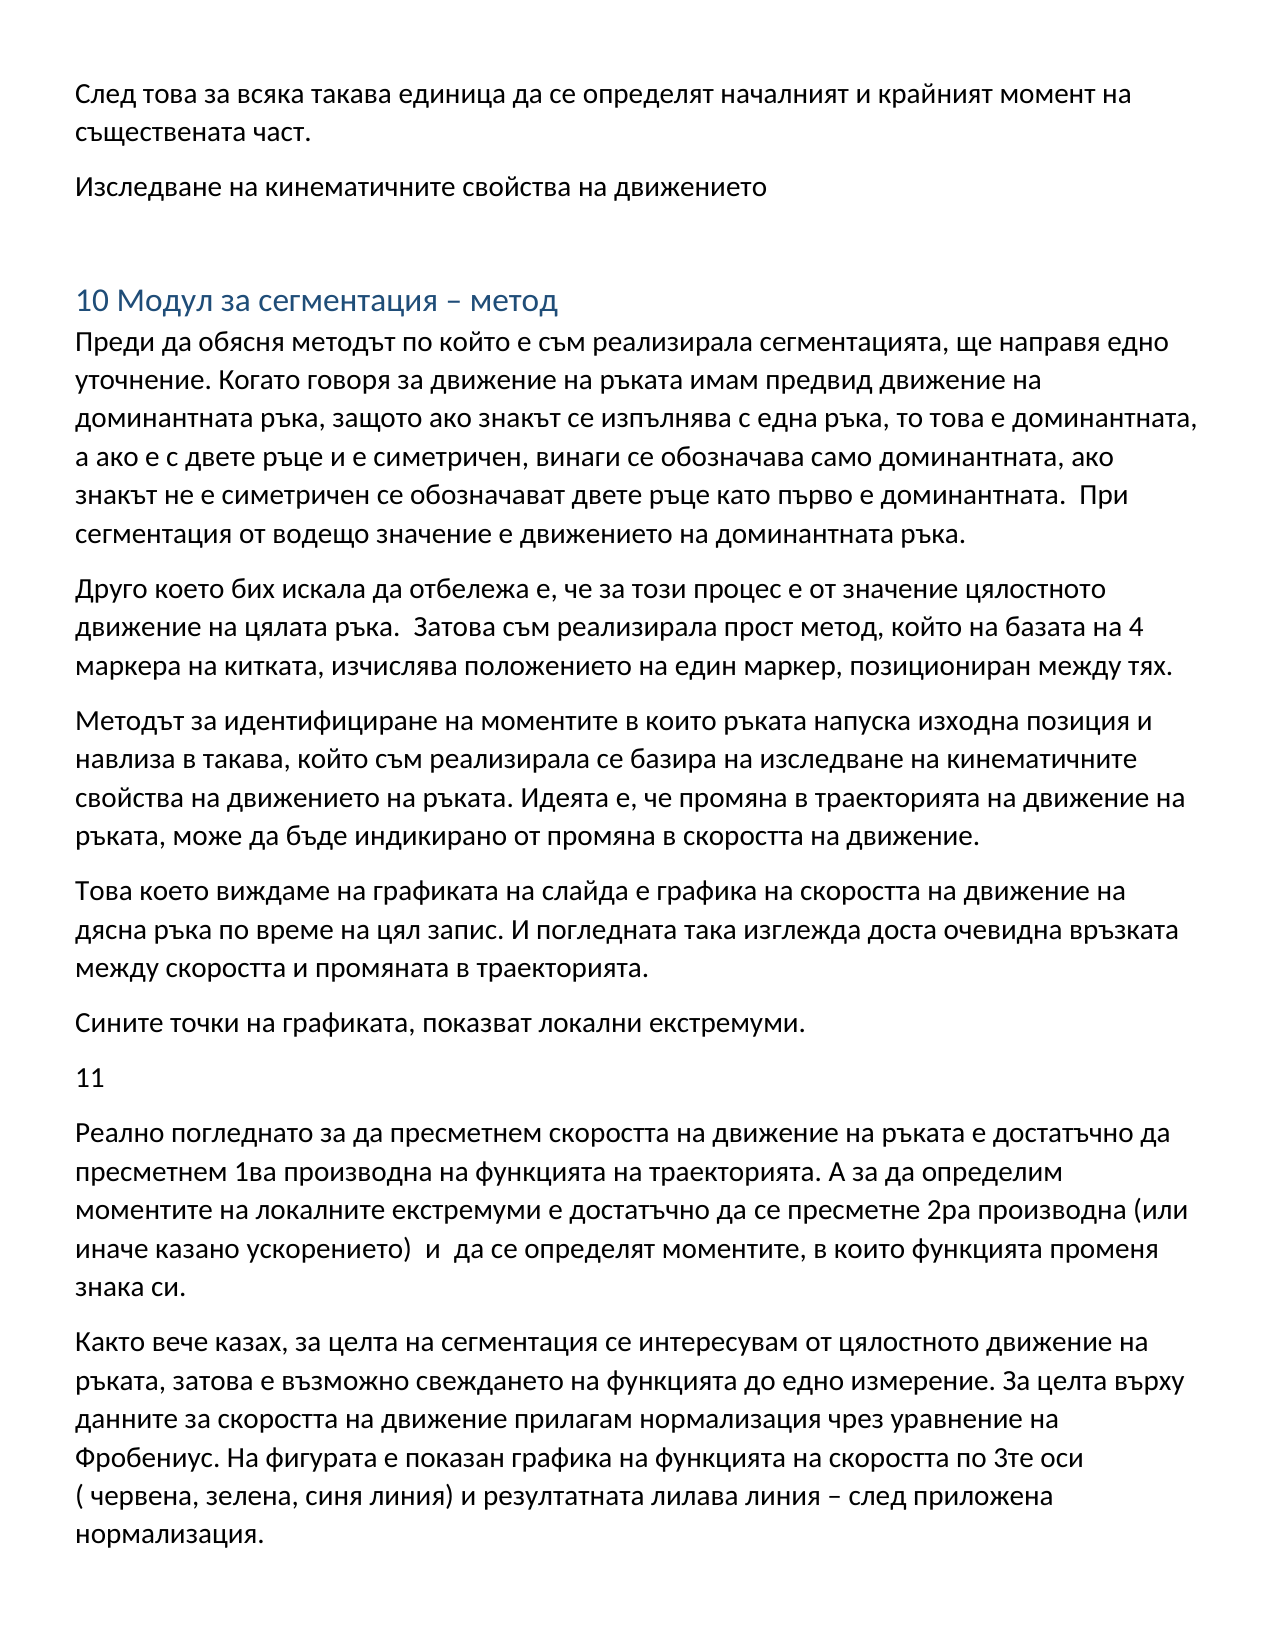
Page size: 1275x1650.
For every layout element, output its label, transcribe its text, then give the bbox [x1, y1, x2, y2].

text Сините точки на графиката, показват локални екстремуми. [75, 1004, 1200, 1040]
text След това за всяка такава единица да се определят началният и крайният момент на съществената част. [75, 75, 1200, 149]
text Както вече казах, за целта на сегментация се интересувам от цялостното движение на ръката, затова е възможно свеждането на функцията до едно измерение. За целта върху данните за скоростта на движение прилагам нормализация чрез уравнение на Фробениус. На фигурата е показан графика на функцията на скоростта по 3те оси ( червена, зелена, синя линия) и резултатната лилава линия – след приложена нормализация. [75, 1323, 1200, 1551]
text Реално погледнато за да пресметнем скоростта на движение на ръката е достатъчно да пресметнем 1ва производна на функцията на траекторията. А за да определим моментите на локалните екстремуми е достатъчно да се пресметне 2ра производна (или иначе казано ускорението) и да се определят моментите, в които функцията променя знака си. [75, 1114, 1200, 1304]
subtitle 10 Модул за сегментация – метод [75, 279, 1200, 319]
text Друго което бих искала да отбележа е, че за този процес е от значение цялостното движение на цялата ръка. Затова съм реализирала прост метод, който на базата на 4 маркера на китката, изчислява положението на един маркер, позициониран между тях. [75, 570, 1200, 682]
text Методът за идентифициране на моментите в които ръката напуска изходна позиция и навлиза в такава, който съм реализирала се базира на изследване на кинематичните свойства на движението на ръката. Идеята е, че промяна в траекторията на движение на ръката, може да бъде индикирано от промяна в скоростта на движение. [75, 702, 1200, 853]
text Това което виждаме на графиката на слайда е графика на скоростта на движение на дясна ръка по време на цял запис. И погледната така изглежда доста очевидна връзката между скоростта и промяната в траекторията. [75, 872, 1200, 985]
text Изследване на кинематичните свойства на движението [75, 168, 1200, 204]
text Преди да обясня методът по който е съм реализирала сегментацията, ще направя едно уточнение. Когато говоря за движение на ръката имам предвид движение на доминантната ръка, защото ако знакът се изпълнява с една ръка, то това е доминантната, а ако е с двете ръце и е симетричен, винаги се обозначава само доминантната, ако знакът не е симетричен се обозначават двете ръце като първо е доминантната. При сегментация от водещо значение е движението на доминантната ръка. [75, 323, 1200, 551]
text 11 [75, 1059, 1200, 1095]
